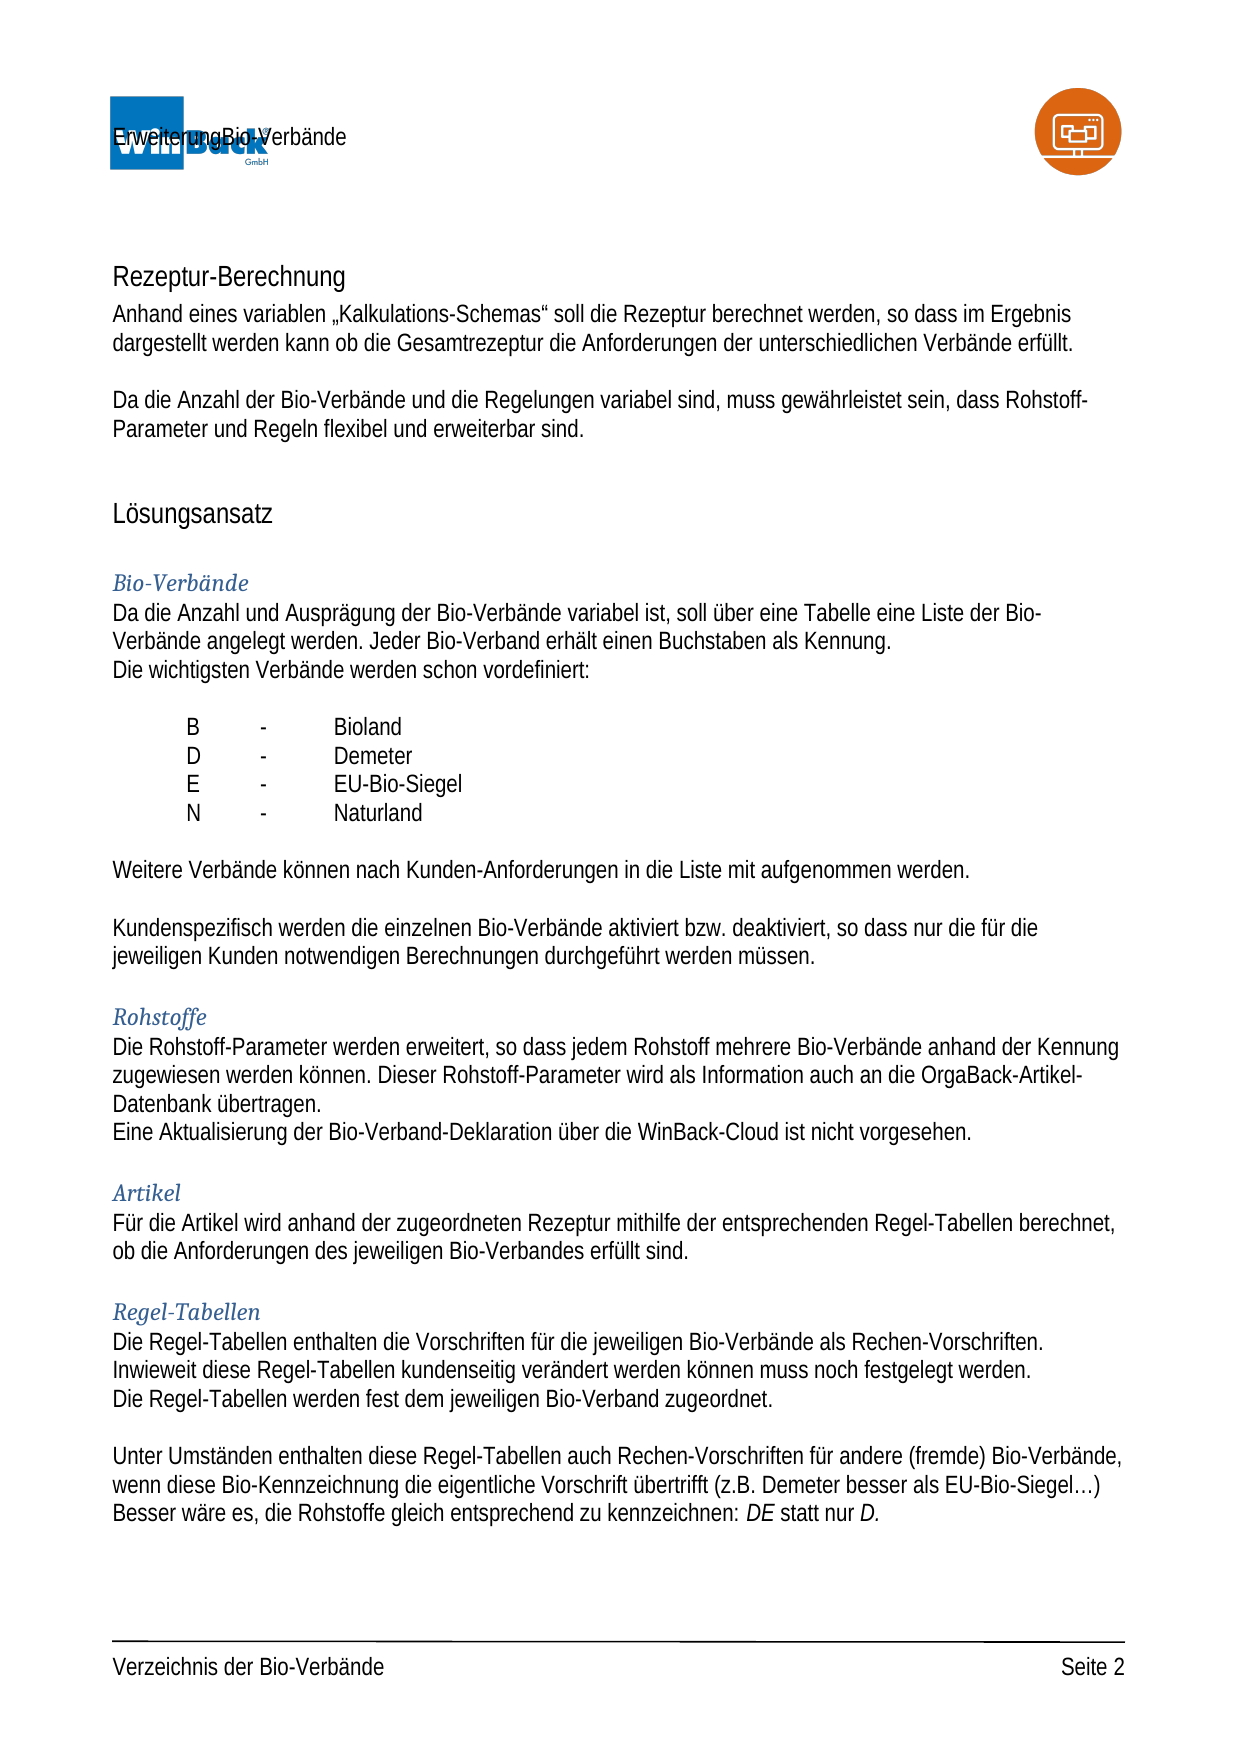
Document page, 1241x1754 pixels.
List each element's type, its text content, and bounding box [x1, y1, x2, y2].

subtitle Rezeptur-Berechnung [112, 259, 1128, 293]
text B - Bioland [112, 712, 1128, 741]
text Da die Anzahl und Ausprägung der Bio-Verbände variabel ist, soll über eine Tabelle eine Liste der Bio-Verbände angelegt werden. Jeder Bio-Verband erhält einen Buchstaben als Kennung. [112, 597, 1128, 655]
text D - Demeter [112, 741, 1128, 769]
text Die wichtigsten Verbände werden schon vordefiniert: [112, 655, 1128, 683]
picture [1030, 83, 1126, 180]
text Die Regel-Tabellen enthalten die Vorschriften für die jeweiligen Bio-Verbände als Rechen-Vorschriften. Inwieweit diese Regel-Tabellen kundenseitig verändert werden können muss noch festgelegt werden. [112, 1326, 1128, 1384]
subtitle Artikel [112, 1179, 1128, 1208]
subtitle Regel-Tabellen [112, 1298, 1128, 1326]
text Da die Anzahl der Bio-Verbände und die Regelungen variabel sind, muss gewährleistet sein, dass Rohstoff-Parameter und Regeln flexibel und erweiterbar sind. [112, 385, 1128, 442]
subtitle Bio-Verbände [112, 569, 1128, 597]
text Weitere Verbände können nach Kunden-Anforderungen in die Liste mit aufgenommen werden. [112, 855, 1128, 884]
picture [110, 96, 270, 170]
text Unter Umständen enthalten diese Regel-Tabellen auch Rechen-Vorschriften für andere (fremde) Bio-Verbände, wenn diese Bio-Kennzeichnung die eigentliche Vorschrift übertrifft (z.B. Demeter besser als EU-Bio-Siegel…) [112, 1441, 1128, 1498]
text Eine Aktualisierung der Bio-Verband-Deklaration über die WinBack-Cloud ist nicht vorgesehen. [112, 1117, 1128, 1146]
subtitle Lösungsansatz [112, 496, 1128, 529]
text Die Rohstoff-Parameter werden erweitert, so dass jedem Rohstoff mehrere Bio-Verbände anhand der Kennung zugewiesen werden können. Dieser Rohstoff-Parameter wird als Information auch an die OrgaBack-Artikel-Datenbank übertragen. [112, 1031, 1128, 1117]
text Die Regel-Tabellen werden fest dem jeweiligen Bio-Verband zugeordnet. [112, 1384, 1128, 1412]
text Anhand eines variablen „Kalkulations-Schemas“ soll die Rezeptur berechnet werden, so dass im Ergebnis dargestellt werden kann ob die Gesamtrezeptur die Anforderungen der unterschiedlichen Verbände erfüllt. [112, 299, 1128, 357]
text Für die Artikel wird anhand der zugeordneten Rezeptur mithilfe der entsprechenden Regel-Tabellen berechnet, ob die Anforderungen des jeweiligen Bio-Verbandes erfüllt sind. [112, 1208, 1128, 1265]
subtitle Rohstoffe [112, 1003, 1128, 1031]
text Kundenspezifisch werden die einzelnen Bio-Verbände aktiviert bzw. deaktiviert, so dass nur die für die jeweiligen Kunden notwendigen Berechnungen durchgeführt werden müssen. [112, 913, 1128, 970]
text N - Naturland [112, 798, 1128, 827]
text Besser wäre es, die Rohstoffe gleich entsprechend zu kennzeichnen: DE statt nur D. [112, 1498, 1128, 1527]
text E - EU-Bio-Siegel [112, 769, 1128, 798]
